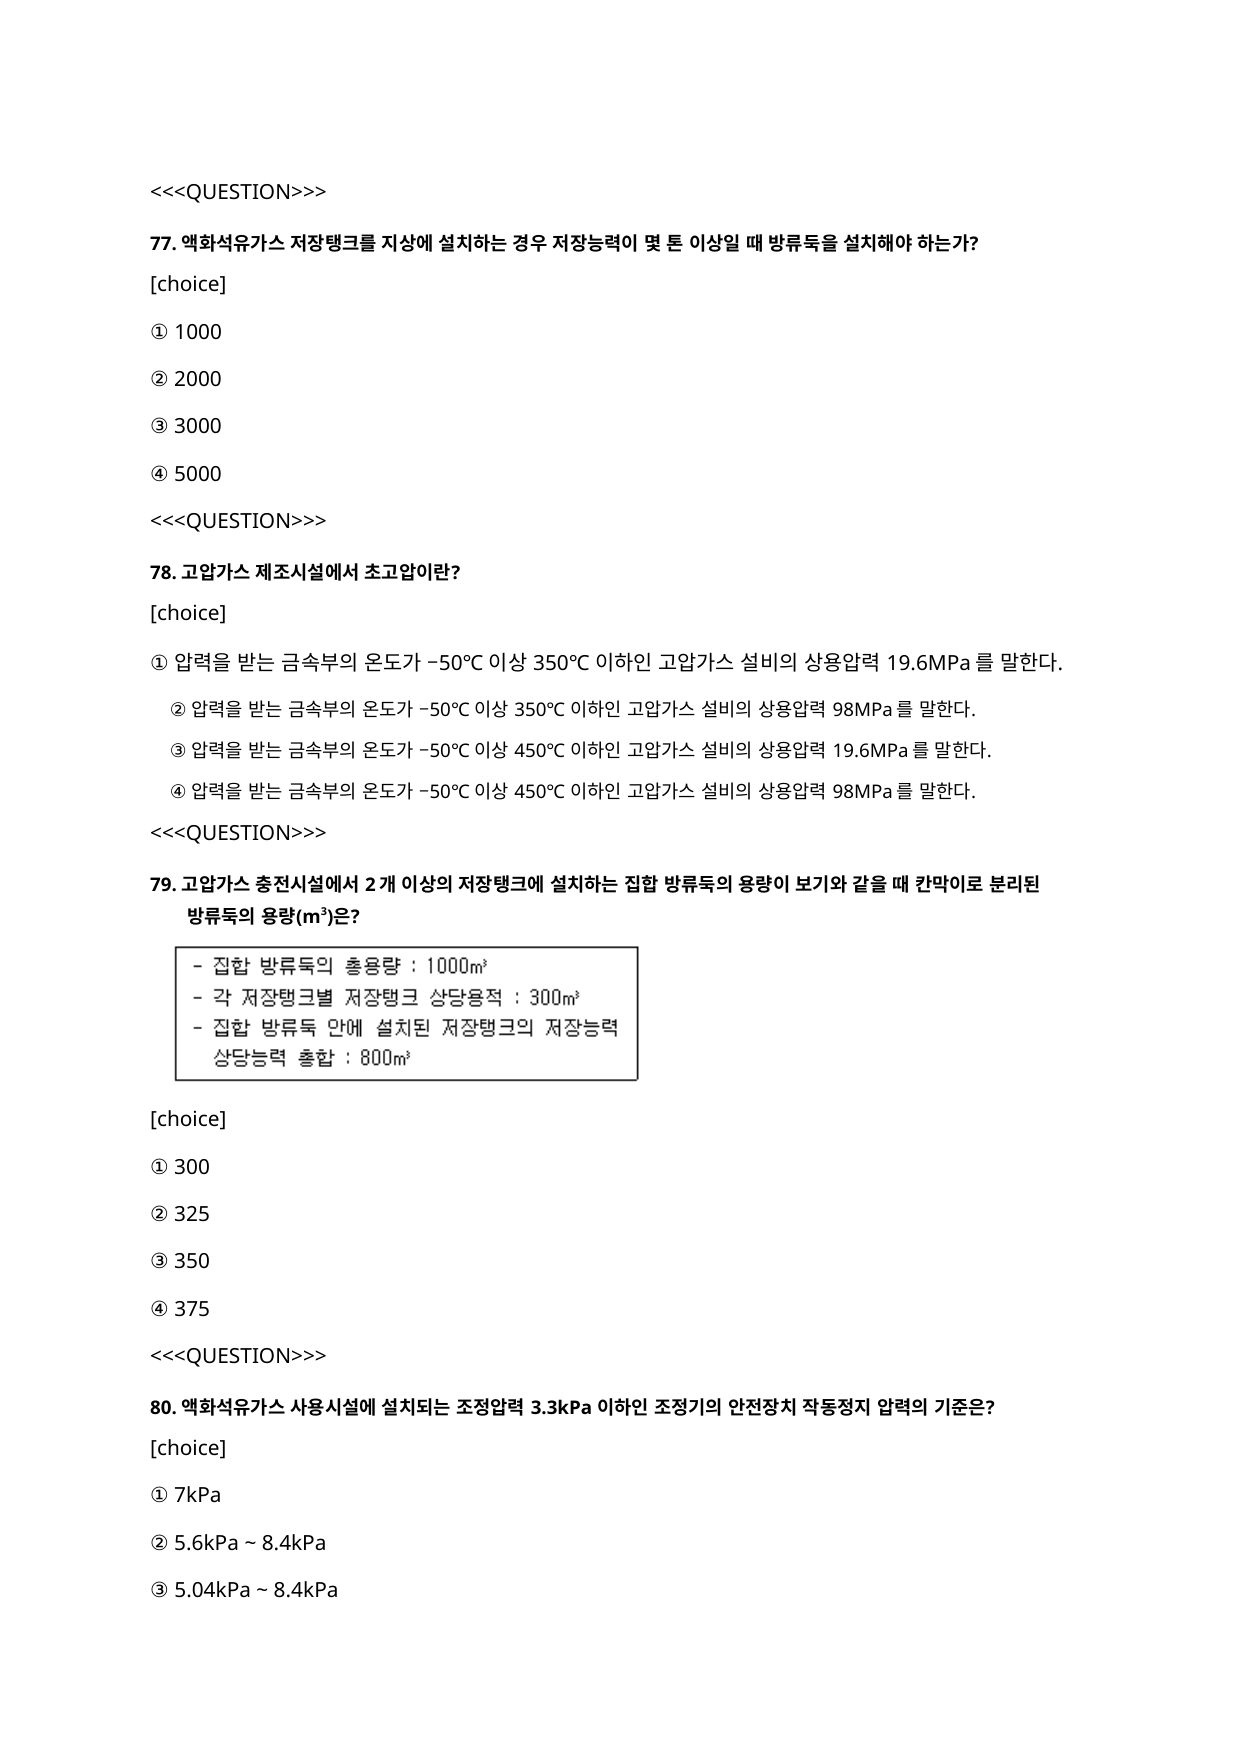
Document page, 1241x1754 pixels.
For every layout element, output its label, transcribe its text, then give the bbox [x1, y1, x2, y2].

text <<<QUESTION>>> [150, 1341, 1090, 1369]
text ① 7kPa [150, 1481, 1090, 1509]
text ③ 3000 [150, 411, 1090, 440]
text ① 1000 [150, 317, 1090, 345]
text <<<QUESTION>>> [150, 506, 1090, 534]
text ① 300 [150, 1152, 1090, 1180]
text ② 325 [150, 1199, 1090, 1227]
text ① 압력을 받는 금속부의 온도가 –50℃ 이상 350℃ 이하인 고압가스 설비의 상용압력 19.6MPa를 말한다. [150, 646, 1090, 676]
text 78. 고압가스 제조시설에서 초고압이란? [150, 557, 1090, 585]
text ④ 5000 [150, 459, 1090, 487]
text <<<QUESTION>>> [150, 177, 1090, 206]
text [choice] [150, 598, 1090, 627]
text ③ 5.04kPa ~ 8.4kPa [150, 1575, 1090, 1604]
text 80. 액화석유가스 사용시설에 설치되는 조정압력 3.3kPa 이하인 조정기의 안전장치 작동정지 압력의 기준은? [150, 1392, 1090, 1419]
text [choice] [150, 1433, 1090, 1462]
text <<<QUESTION>>> [150, 818, 1090, 846]
text 79. 고압가스 충전시설에서 2개 이상의 저장탱크에 설치하는 집합 방류둑의 용량이 보기와 같을 때 칸막이로 분리된 방류둑의 용량(m3)은? [150, 869, 1090, 929]
text ② 압력을 받는 금속부의 온도가 –50℃ 이상 350℃ 이하인 고압가스 설비의 상용압력 98MPa를 말한다. [150, 695, 1090, 722]
text [choice] [150, 1104, 1090, 1133]
text ③ 350 [150, 1246, 1090, 1275]
picture [169, 942, 645, 1086]
text ② 5.6kPa ~ 8.4kPa [150, 1528, 1090, 1556]
text ③ 압력을 받는 금속부의 온도가 –50℃ 이상 450℃ 이하인 고압가스 설비의 상용압력 19.6MPa를 말한다. [150, 736, 1090, 763]
text 77. 액화석유가스 저장탱크를 지상에 설치하는 경우 저장능력이 몇 톤 이상일 때 방류둑을 설치해야 하는가? [150, 229, 1090, 256]
text ④ 375 [150, 1294, 1090, 1322]
text [choice] [150, 269, 1090, 298]
text ④ 압력을 받는 금속부의 온도가 –50℃ 이상 450℃ 이하인 고압가스 설비의 상용압력 98MPa를 말한다. [150, 777, 1090, 804]
text ② 2000 [150, 364, 1090, 393]
